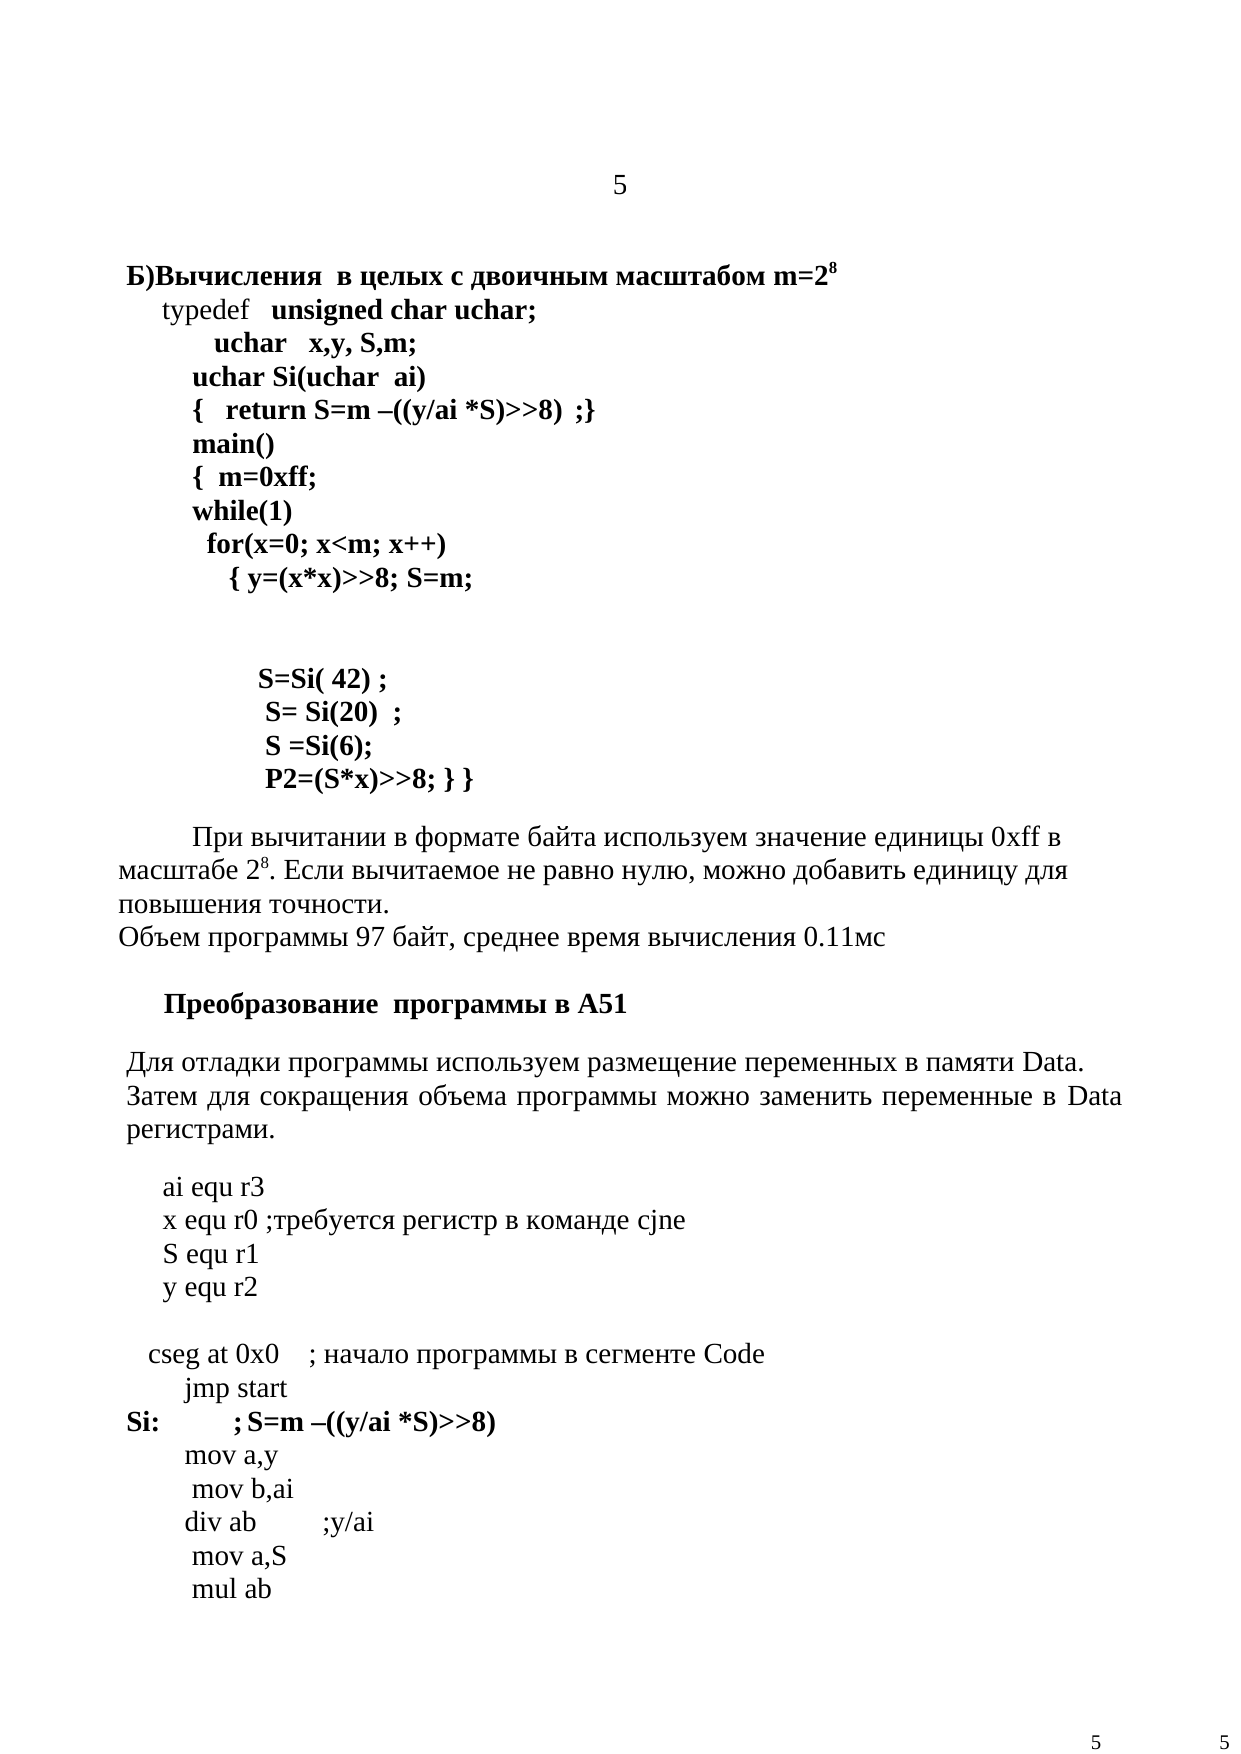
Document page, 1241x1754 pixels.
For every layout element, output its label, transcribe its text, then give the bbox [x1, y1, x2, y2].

text При вычитании в формате байта используем значение единицы 0xff в масштабе 28. Если вычитаемое не равно нулю, можно добавить единицу для повышения точности. [118, 819, 1122, 919]
text y equ r2 [126, 1269, 1122, 1303]
text uchar Si(uchar ai) [118, 359, 1122, 392]
text S= Si(20) ; [118, 694, 1122, 728]
text ai equ r3 [126, 1169, 1122, 1202]
text Для отладки программы используем размещение переменных в памяти Data. [126, 1044, 1122, 1078]
text S =Si(6); [118, 728, 1122, 761]
text { m=0xff; [118, 459, 1122, 493]
text Затем для сокращения объема программы можно заменить переменные в Data регистрами. [126, 1078, 1122, 1145]
text typedef unsigned char uchar; [118, 292, 1122, 325]
text Преобразование программы в А51 [163, 987, 1122, 1020]
text Si: ; S=m –((y/ai *S)>>8) [126, 1404, 1122, 1437]
text x equ r0 ;требуется регистр в команде cjne [126, 1202, 1122, 1236]
text while(1) [118, 493, 1122, 527]
text S equ r1 [126, 1236, 1122, 1269]
text uchar x,y, S,m; [118, 325, 1122, 359]
text mov b,ai [126, 1471, 1122, 1504]
text jmp start [126, 1370, 1122, 1404]
text div ab ;y/ai [126, 1504, 1122, 1538]
text cseg at 0x0 ; начало программы в сегменте Code [126, 1337, 1122, 1370]
text { y=(x*x)>>8; S=m; [118, 560, 1122, 594]
text P2=(S*x)>>8; } } [118, 761, 1122, 795]
text { return S=m –((y/ai *S)>>8) ;} [118, 392, 1122, 426]
text main() [118, 426, 1122, 459]
text for(x=0; x<m; x++) [118, 527, 1122, 560]
text mul ab [126, 1571, 1122, 1605]
text mov a,y [126, 1437, 1122, 1471]
text Объем программы 97 байт, среднее время вычисления 0.11мс [118, 919, 1122, 953]
text S=Si( 42) ; [118, 661, 1122, 694]
text mov a,S [126, 1538, 1122, 1571]
text Б)Вычисления в целых с двоичным масштабом m=28 [126, 258, 1122, 292]
